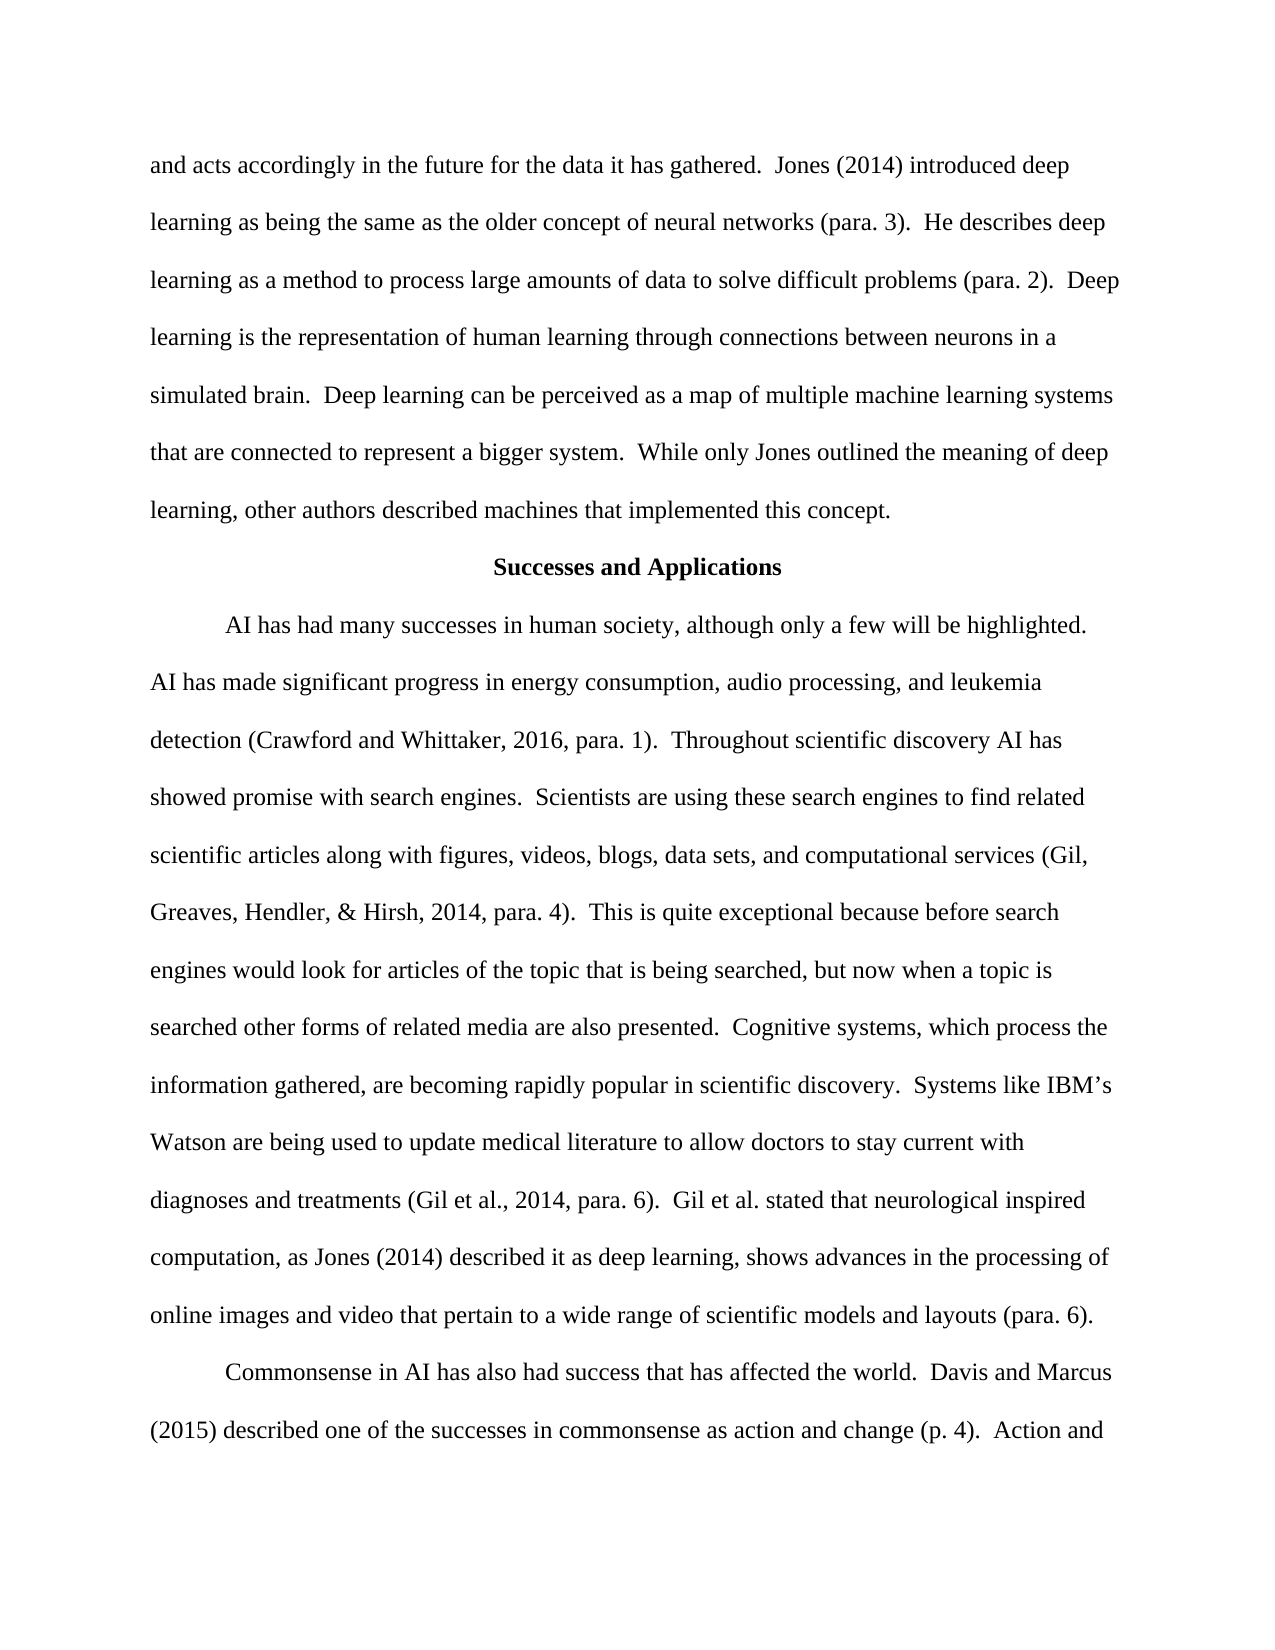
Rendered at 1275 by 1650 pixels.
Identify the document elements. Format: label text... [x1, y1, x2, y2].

text AI has had many successes in human society, although only a few will be highlighted. AI has made significant progress in energy consumption, audio processing, and leukemia detection (Crawford and Whittaker, 2016, para. 1). Throughout scientific discovery AI has showed promise with search engines. Scientists are using these search engines to find related scientific articles along with figures, videos, blogs, data sets, and computational services (Gil, Greaves, Hendler, & Hirsh, 2014, para. 4). This is quite exceptional because before search engines would look for articles of the topic that is being searched, but now when a topic is searched other forms of related media are also presented. Cognitive systems, which process the information gathered, are becoming rapidly popular in scientific discovery. Systems like IBM’s Watson are being used to update medical literature to allow doctors to stay current with diagnoses and treatments (Gil et al., 2014, para. 6). Gil et al. stated that neurological inspired computation, as Jones (2014) described it as deep learning, shows advances in the processing of online images and video that pertain to a wide range of scientific models and layouts (para. 6). [150, 610, 1125, 1329]
text Successes and Applications [150, 552, 1125, 581]
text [150, 1357, 1125, 1444]
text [150, 150, 1125, 524]
